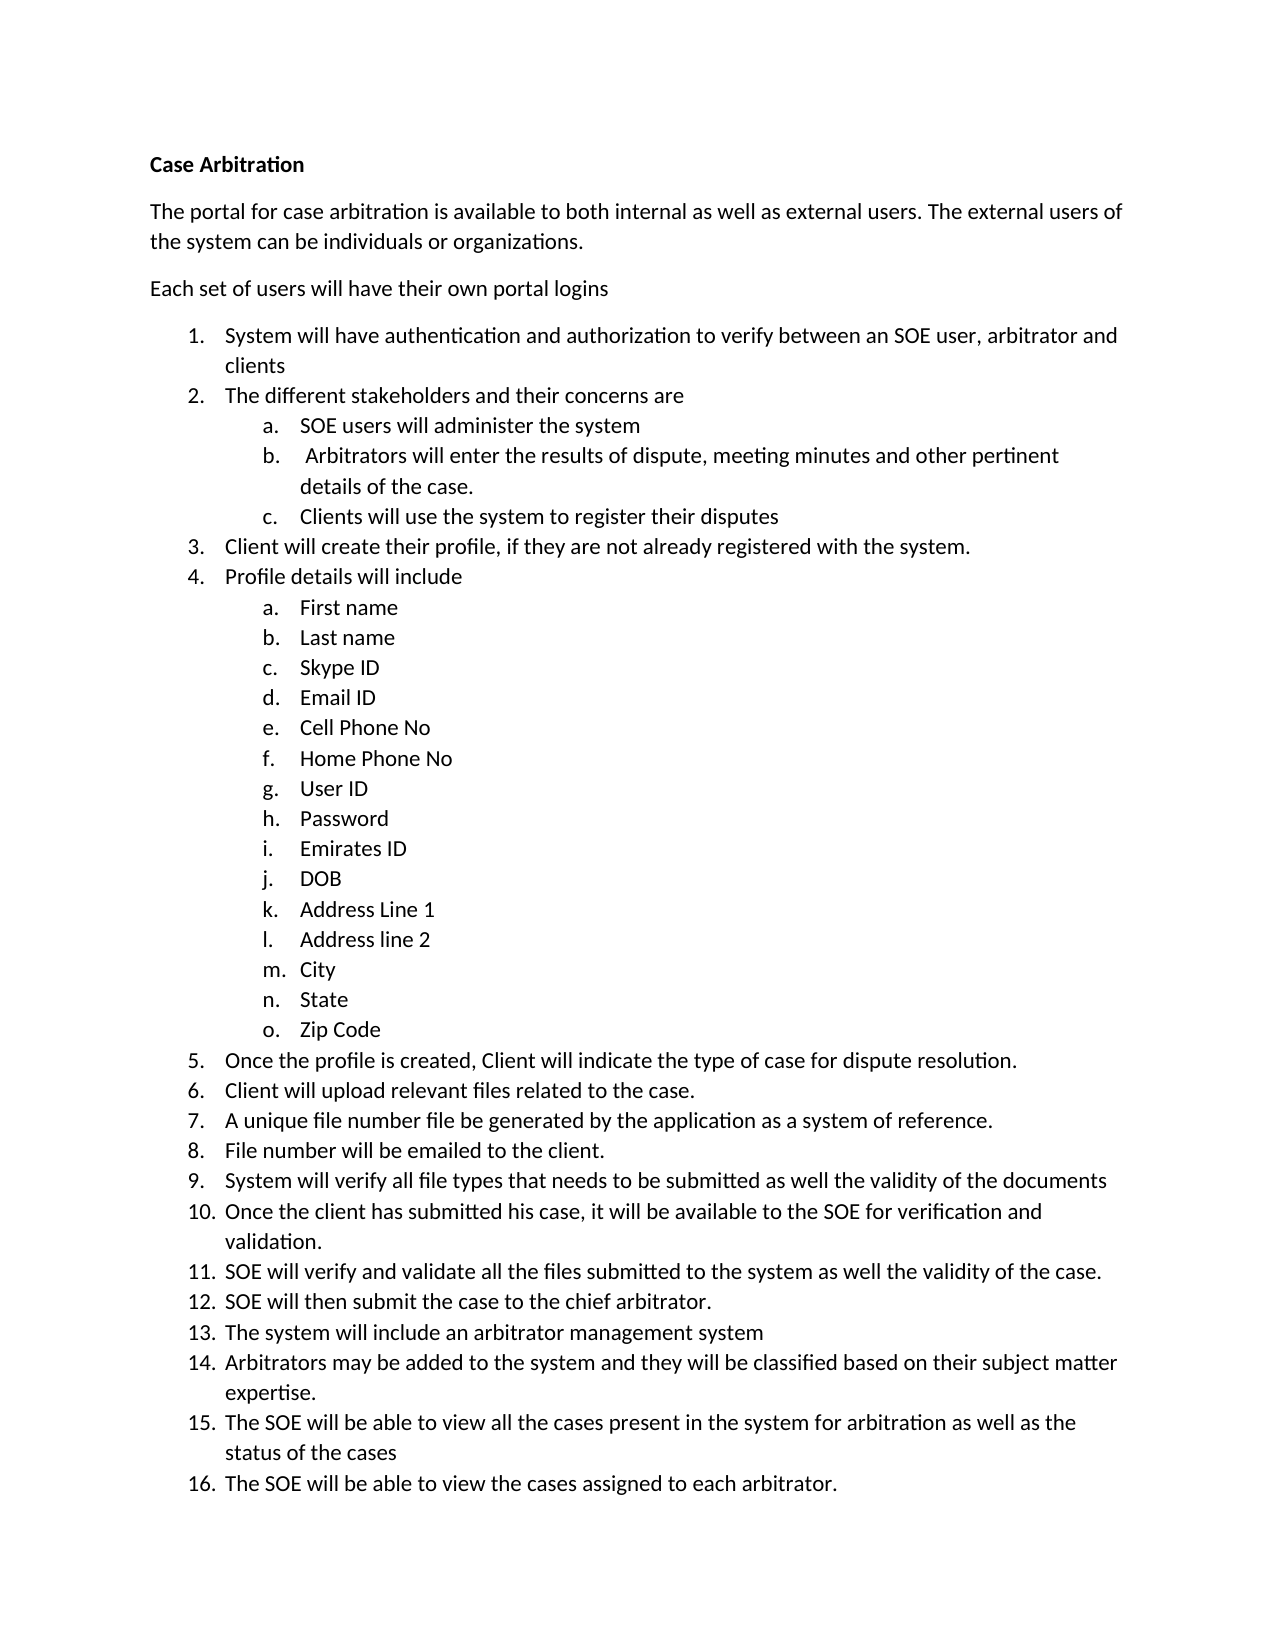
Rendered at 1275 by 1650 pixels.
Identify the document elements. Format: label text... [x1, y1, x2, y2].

list Emirates ID [262, 834, 1125, 862]
list SOE will then submit the case to the chief arbitrator. [187, 1287, 1125, 1316]
list The SOE will be able to view the cases assigned to each arbitrator. [187, 1469, 1125, 1497]
list DOB [262, 864, 1125, 893]
list Once the profile is created, Client will indicate the type of case for dispute resolution. [187, 1046, 1125, 1074]
list A unique file number file be generated by the application as a system of reference. [187, 1106, 1125, 1134]
list Arbitrators may be added to the system and they will be classified based on their subject matter expertise. [187, 1348, 1125, 1406]
list Arbitrators will enter the results of dispute, meeting minutes and other pertinent details of the case. [262, 442, 1125, 500]
list Home Phone No [262, 744, 1125, 772]
list Address line 2 [262, 925, 1125, 953]
list Once the client has submitted his case, it will be available to the SOE for verification and validation. [187, 1197, 1125, 1255]
list Client will create their profile, if they are not already registered with the system. [187, 532, 1125, 560]
list First name [262, 593, 1125, 621]
list The different stakeholders and their concerns are [187, 381, 1125, 409]
list SOE will verify and validate all the files submitted to the system as well the validity of the case. [187, 1257, 1125, 1285]
text The portal for case arbitration is available to both internal as well as external users. The external users of the system can be individuals or organizations. [150, 197, 1125, 255]
list File number will be emailed to the client. [187, 1136, 1125, 1164]
list User ID [262, 774, 1125, 802]
list System will verify all file types that needs to be submitted as well the validity of the documents [187, 1167, 1125, 1195]
list Password [262, 804, 1125, 832]
list Address Line 1 [262, 895, 1125, 923]
text Each set of users will have their own portal logins [150, 274, 1125, 302]
list City [262, 955, 1125, 983]
list Client will upload relevant files related to the case. [187, 1076, 1125, 1104]
list Skype ID [262, 653, 1125, 681]
text Case Arbitration [150, 150, 1125, 178]
list Cell Phone No [262, 713, 1125, 742]
list Clients will use the system to register their disputes [262, 502, 1125, 530]
list SOE users will administer the system [262, 411, 1125, 439]
list System will have authentication and authorization to verify between an SOE user, arbitrator and clients [187, 321, 1125, 379]
list Last name [262, 623, 1125, 651]
list The system will include an arbitrator management system [187, 1318, 1125, 1346]
list The SOE will be able to view all the cases present in the system for arbitration as well as the status of the cases [187, 1408, 1125, 1467]
list State [262, 985, 1125, 1013]
list Zip Code [262, 1016, 1125, 1044]
list Email ID [262, 683, 1125, 711]
list Profile details will include [187, 562, 1125, 591]
